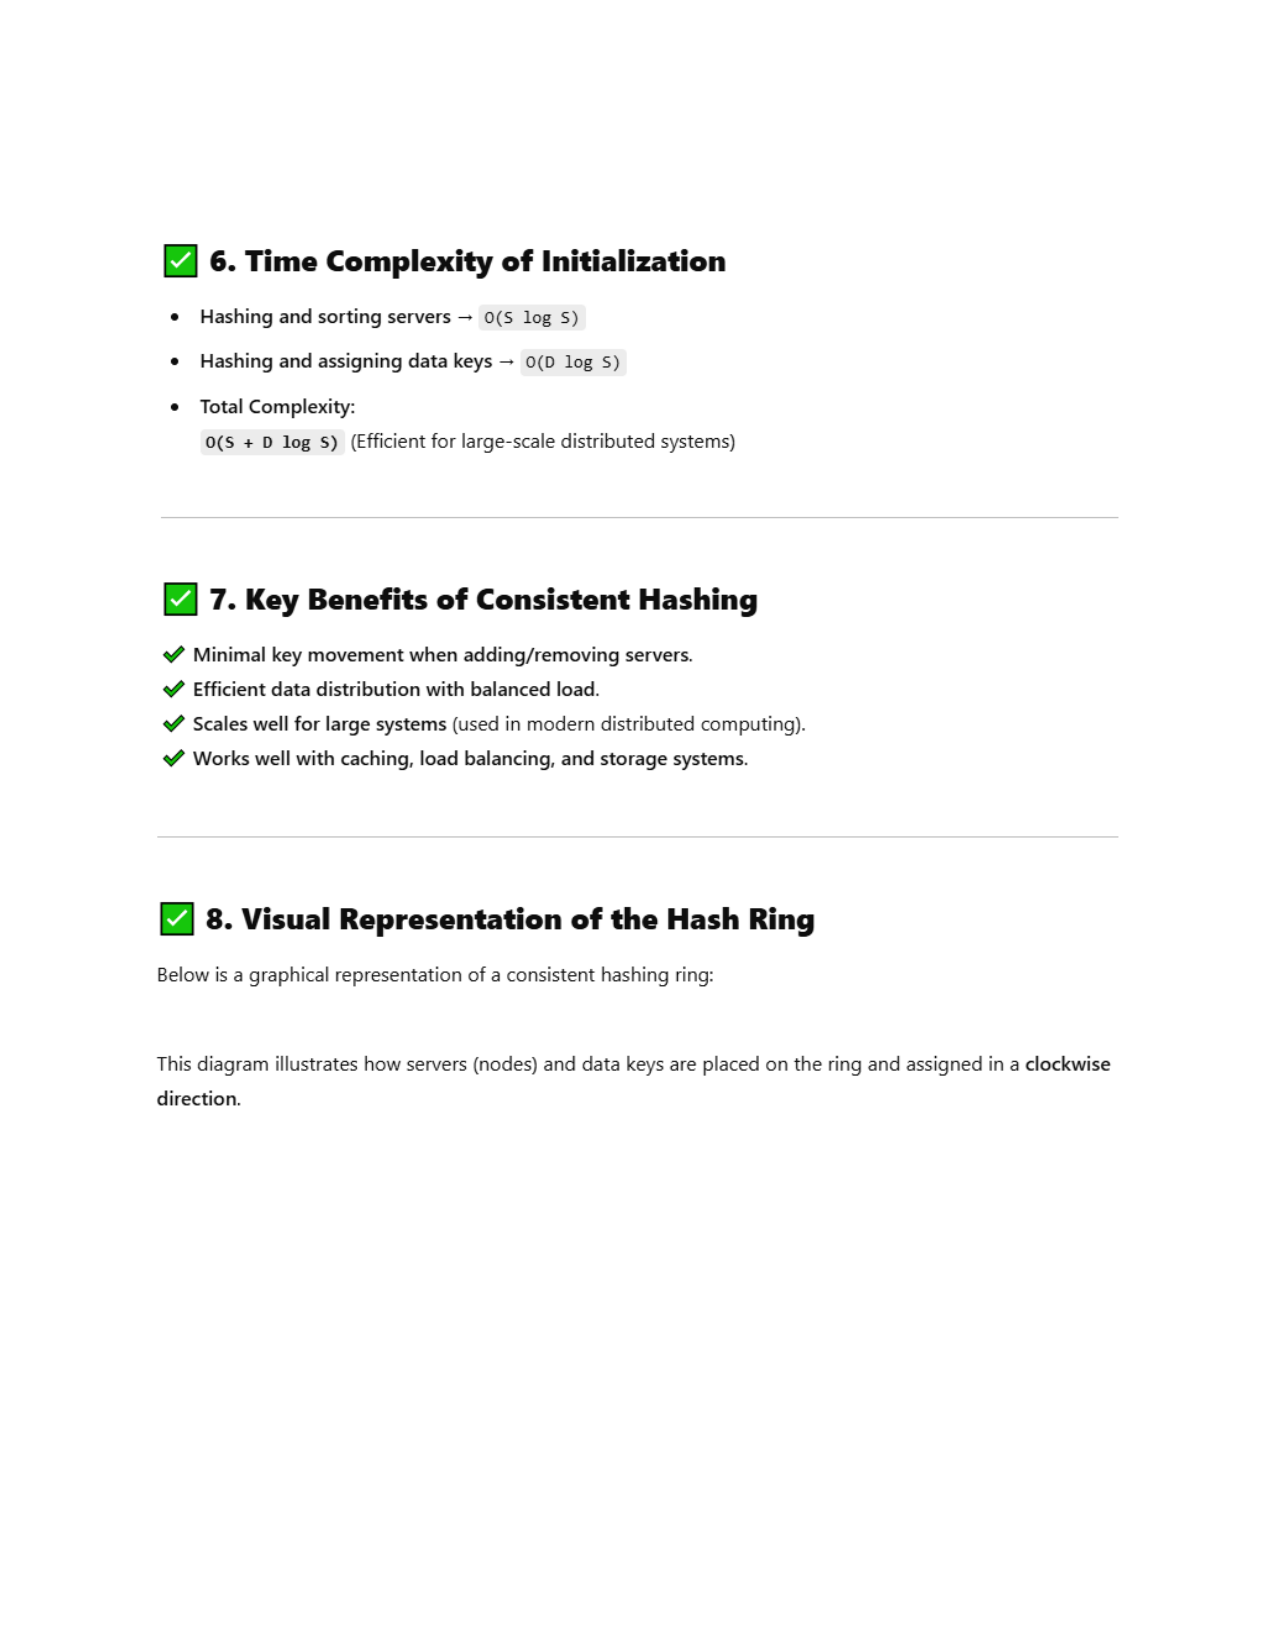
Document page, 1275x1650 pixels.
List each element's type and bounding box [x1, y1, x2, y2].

picture [150, 829, 1125, 1170]
picture [150, 180, 1125, 827]
